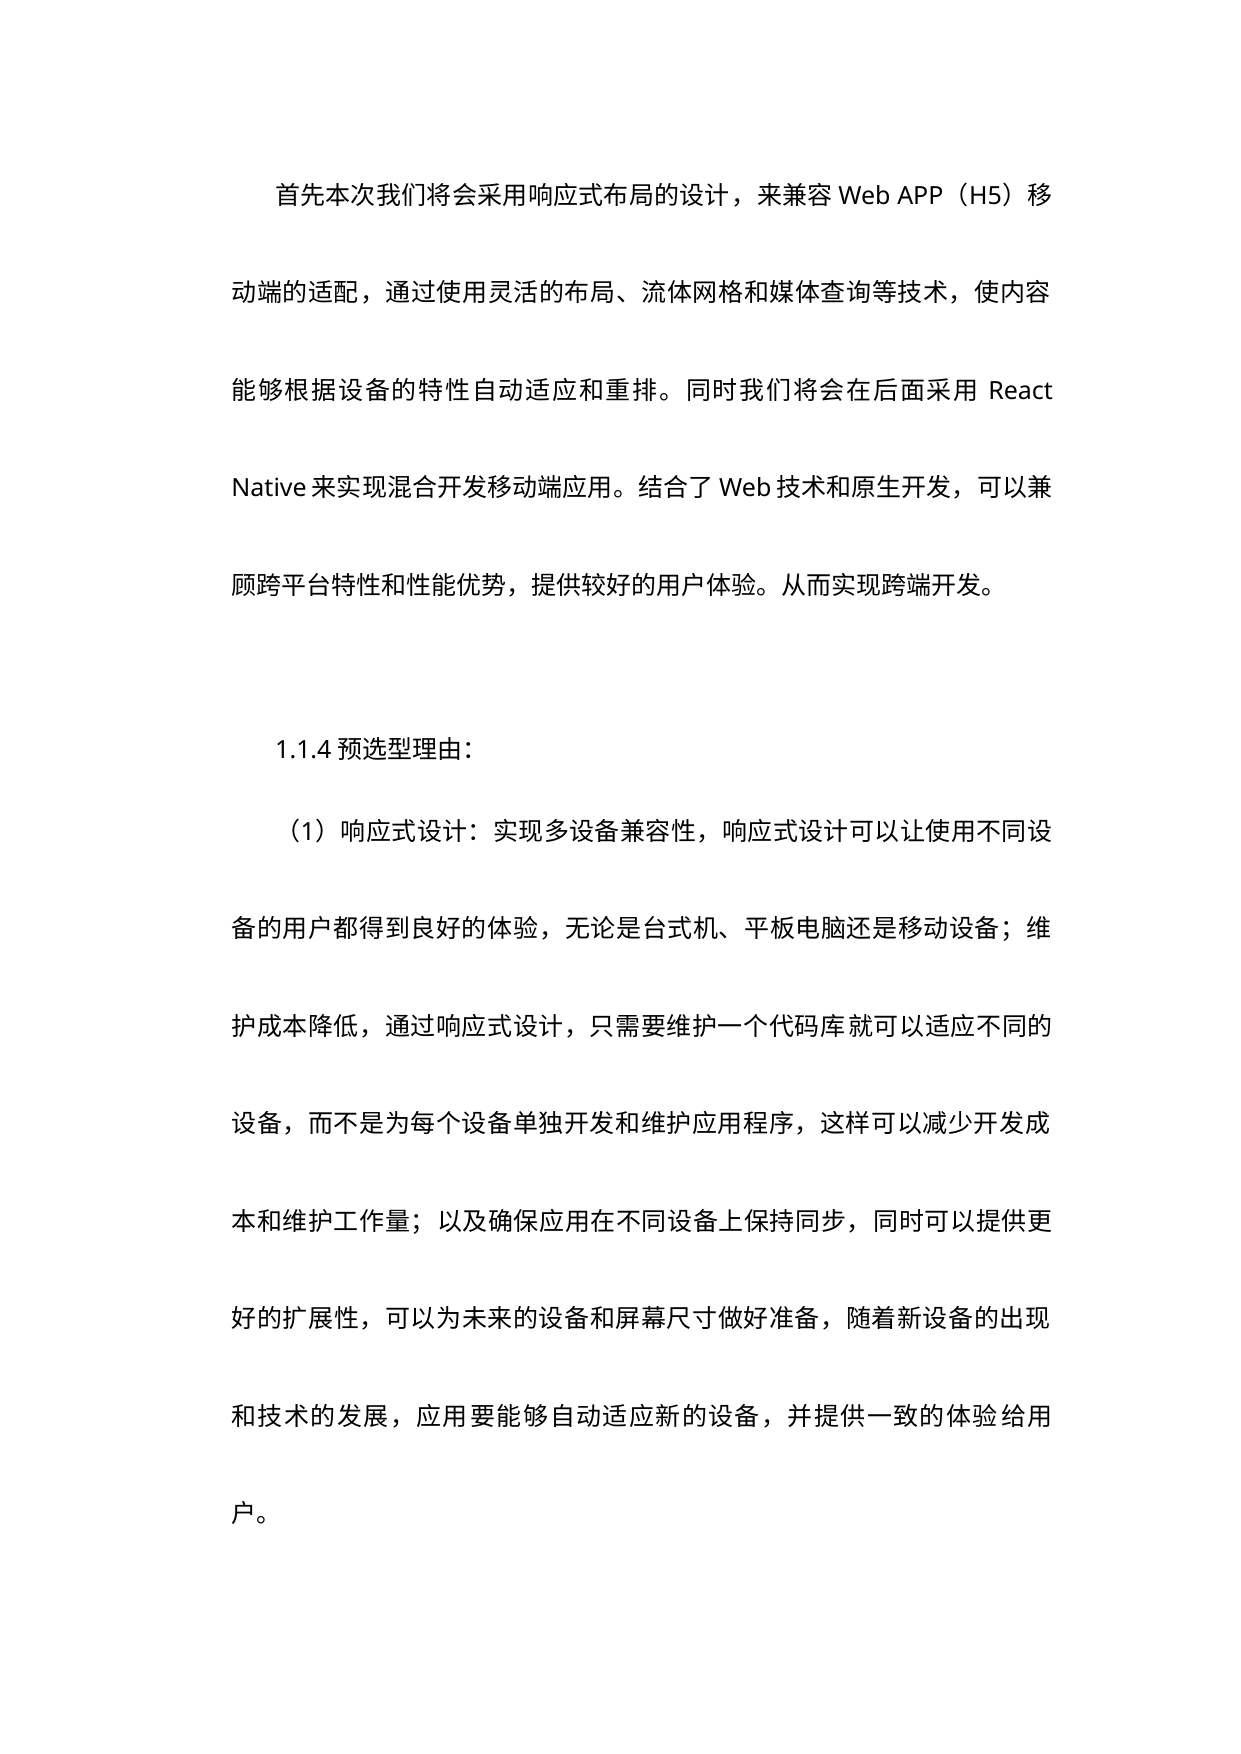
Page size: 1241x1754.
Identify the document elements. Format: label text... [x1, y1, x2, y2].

list 1.1.4 预选型理由： [231, 716, 1053, 781]
list 首先本次我们将会采用响应式布局的设计，来兼容Web APP（H5）移动端的适配，通过使用灵活的布局、流体网格和媒体查询等技术，使内容能够根据设备的特性自动适应和重排。同时我们将会在后面采用React Native来实现混合开发移动端应用。结合了Web技术和原生开发，可以兼顾跨平台特性和性能优势，提供较好的用户体验。从而实现跨端开发。 [231, 162, 1053, 617]
